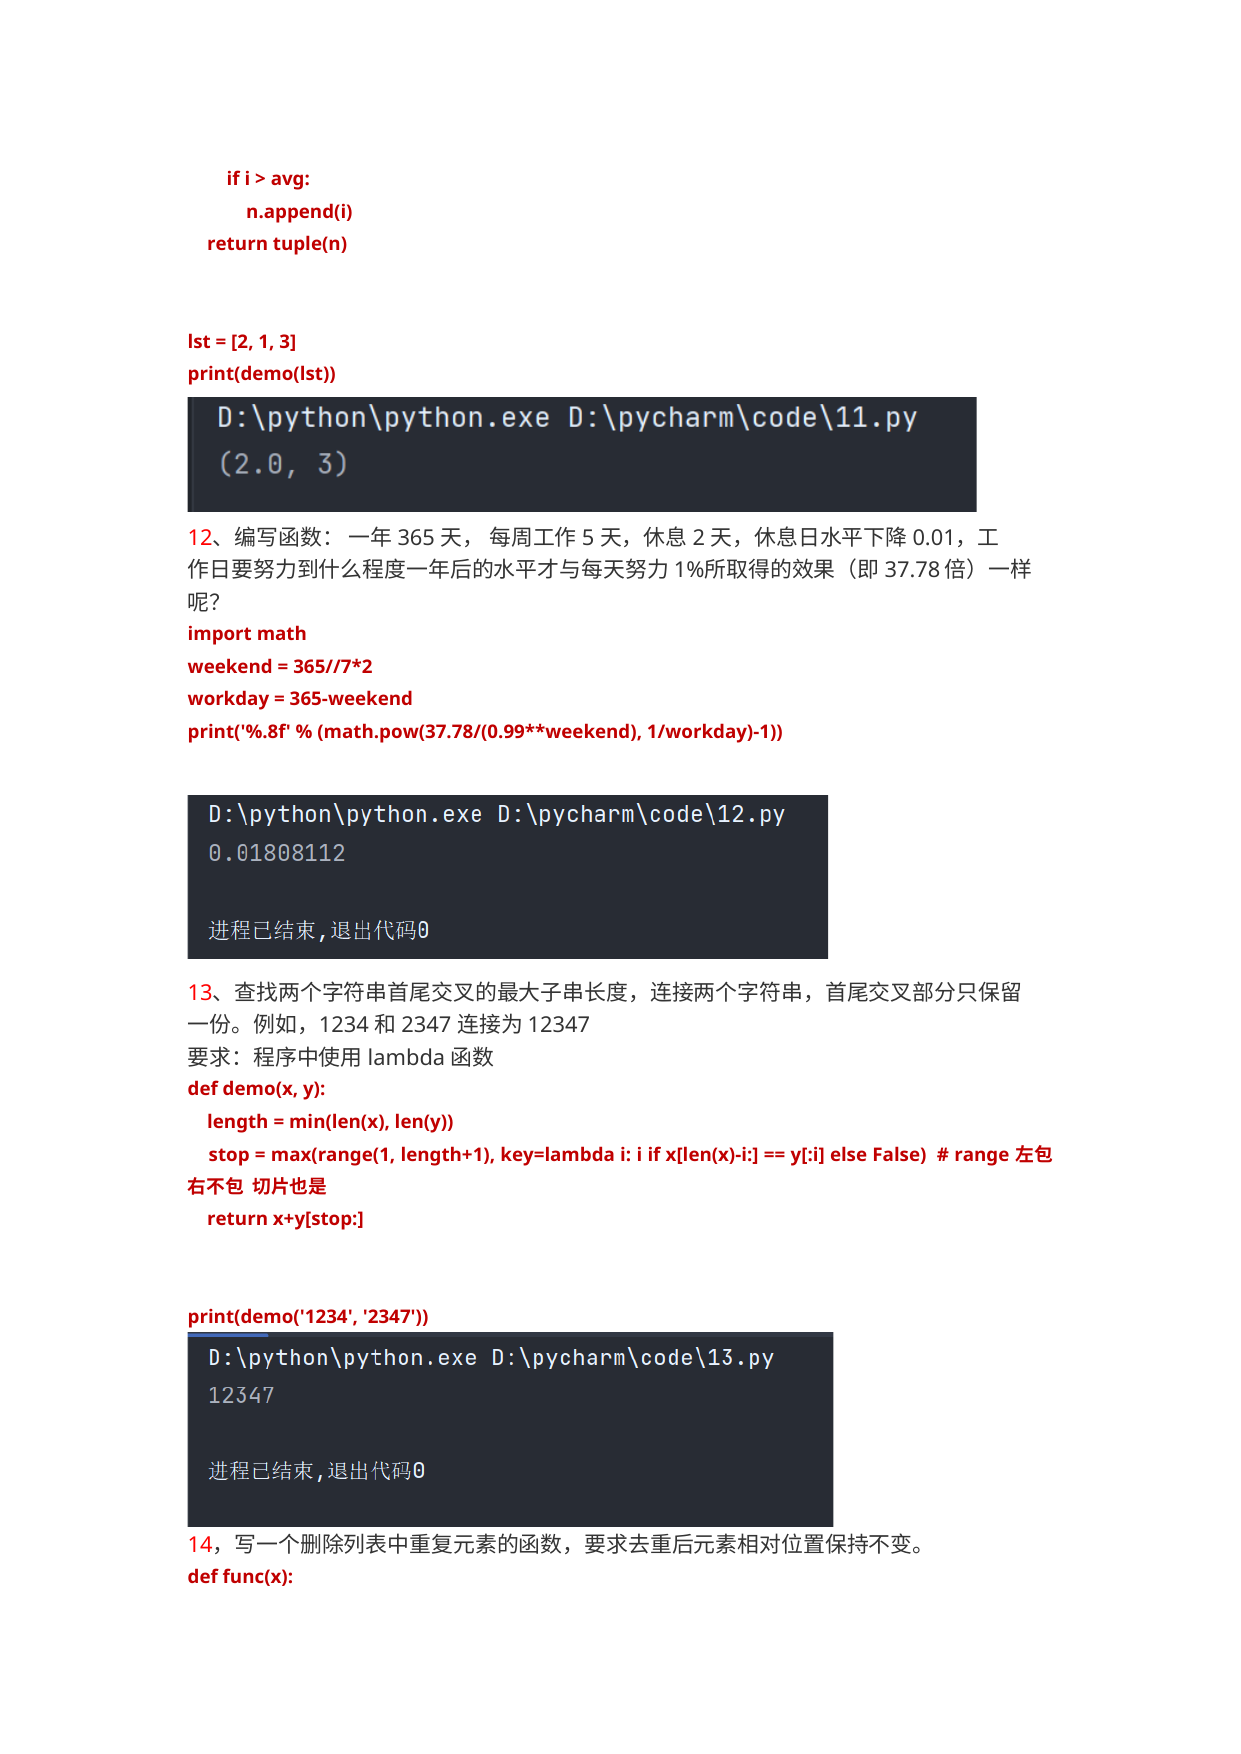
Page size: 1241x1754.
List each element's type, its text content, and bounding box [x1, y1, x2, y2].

text length = min(len(x), len(y)) [187, 1104, 1053, 1137]
text lst = [2, 1, 3] [187, 324, 1053, 357]
picture [187, 795, 829, 959]
text 12、编写函数： 一年 365 天， 每周工作 5 天，休息 2 天，休息日水平下降 0.01，工 [187, 519, 1053, 552]
list 14，写一个删除列表中重复元素的函数，要求去重后元素相对位置保持不变。 [187, 1527, 1053, 1559]
text return tuple(n) [187, 227, 1053, 259]
text 要求：程序中使用 lambda 函数 [187, 1039, 1053, 1072]
text print(demo(lst)) [187, 357, 1053, 389]
text return x+y[stop:] [187, 1202, 1053, 1234]
text 作日要努力到什么程度一年后的水平才与每天努力 1%所取得的效果（即 37.78倍）一样呢？ [187, 552, 1053, 617]
text print('%.8f' % (math.pow(37.78/(0.99**weekend), 1/workday)-1)) [187, 714, 1053, 747]
text 13、查找两个字符串首尾交叉的最大子串长度，连接两个字符串，首尾交叉部分只保留 [187, 974, 1053, 1007]
text print(demo('1234', '2347')) [187, 1299, 1053, 1332]
text def func(x): [187, 1559, 1053, 1592]
text stop = max(range(1, length+1), key=lambda i: i if x[len(x)-i:] == y[:i] else False) # range左包右不包 切片也是 [187, 1137, 1053, 1202]
text workday = 365-weekend [187, 682, 1053, 714]
text n.append(i) [187, 194, 1053, 227]
picture [187, 1332, 834, 1527]
text 一份。例如，1234 和 2347 连接为 12347 [187, 1007, 1053, 1039]
text def demo(x, y): [187, 1072, 1053, 1104]
picture [187, 397, 977, 512]
text weekend = 365//7*2 [187, 649, 1053, 682]
text import math [187, 617, 1053, 649]
text if i > avg: [187, 162, 1053, 194]
